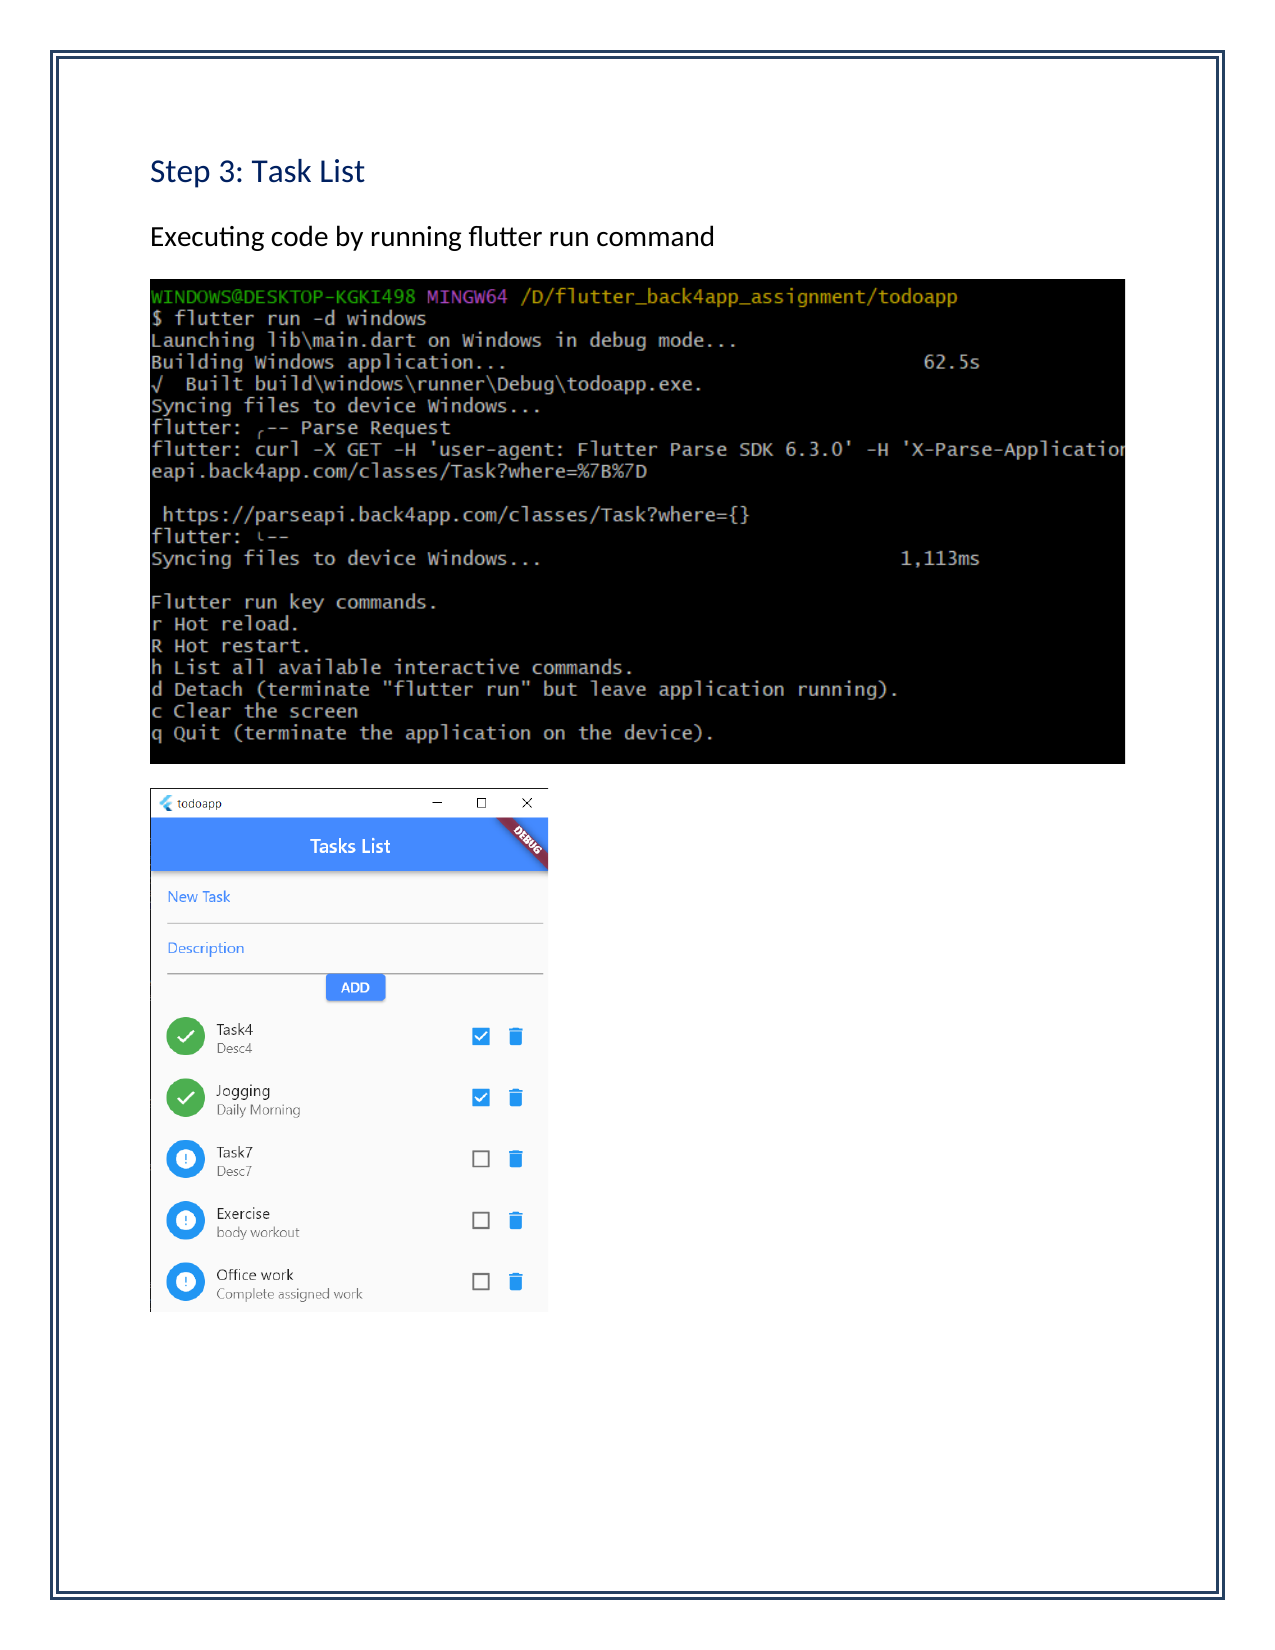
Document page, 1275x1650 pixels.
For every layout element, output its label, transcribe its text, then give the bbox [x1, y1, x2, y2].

picture [150, 279, 1125, 764]
text Step 3: Task List [150, 150, 1125, 191]
text Executing code by running flutter run command [150, 218, 1125, 253]
picture [150, 788, 549, 1312]
